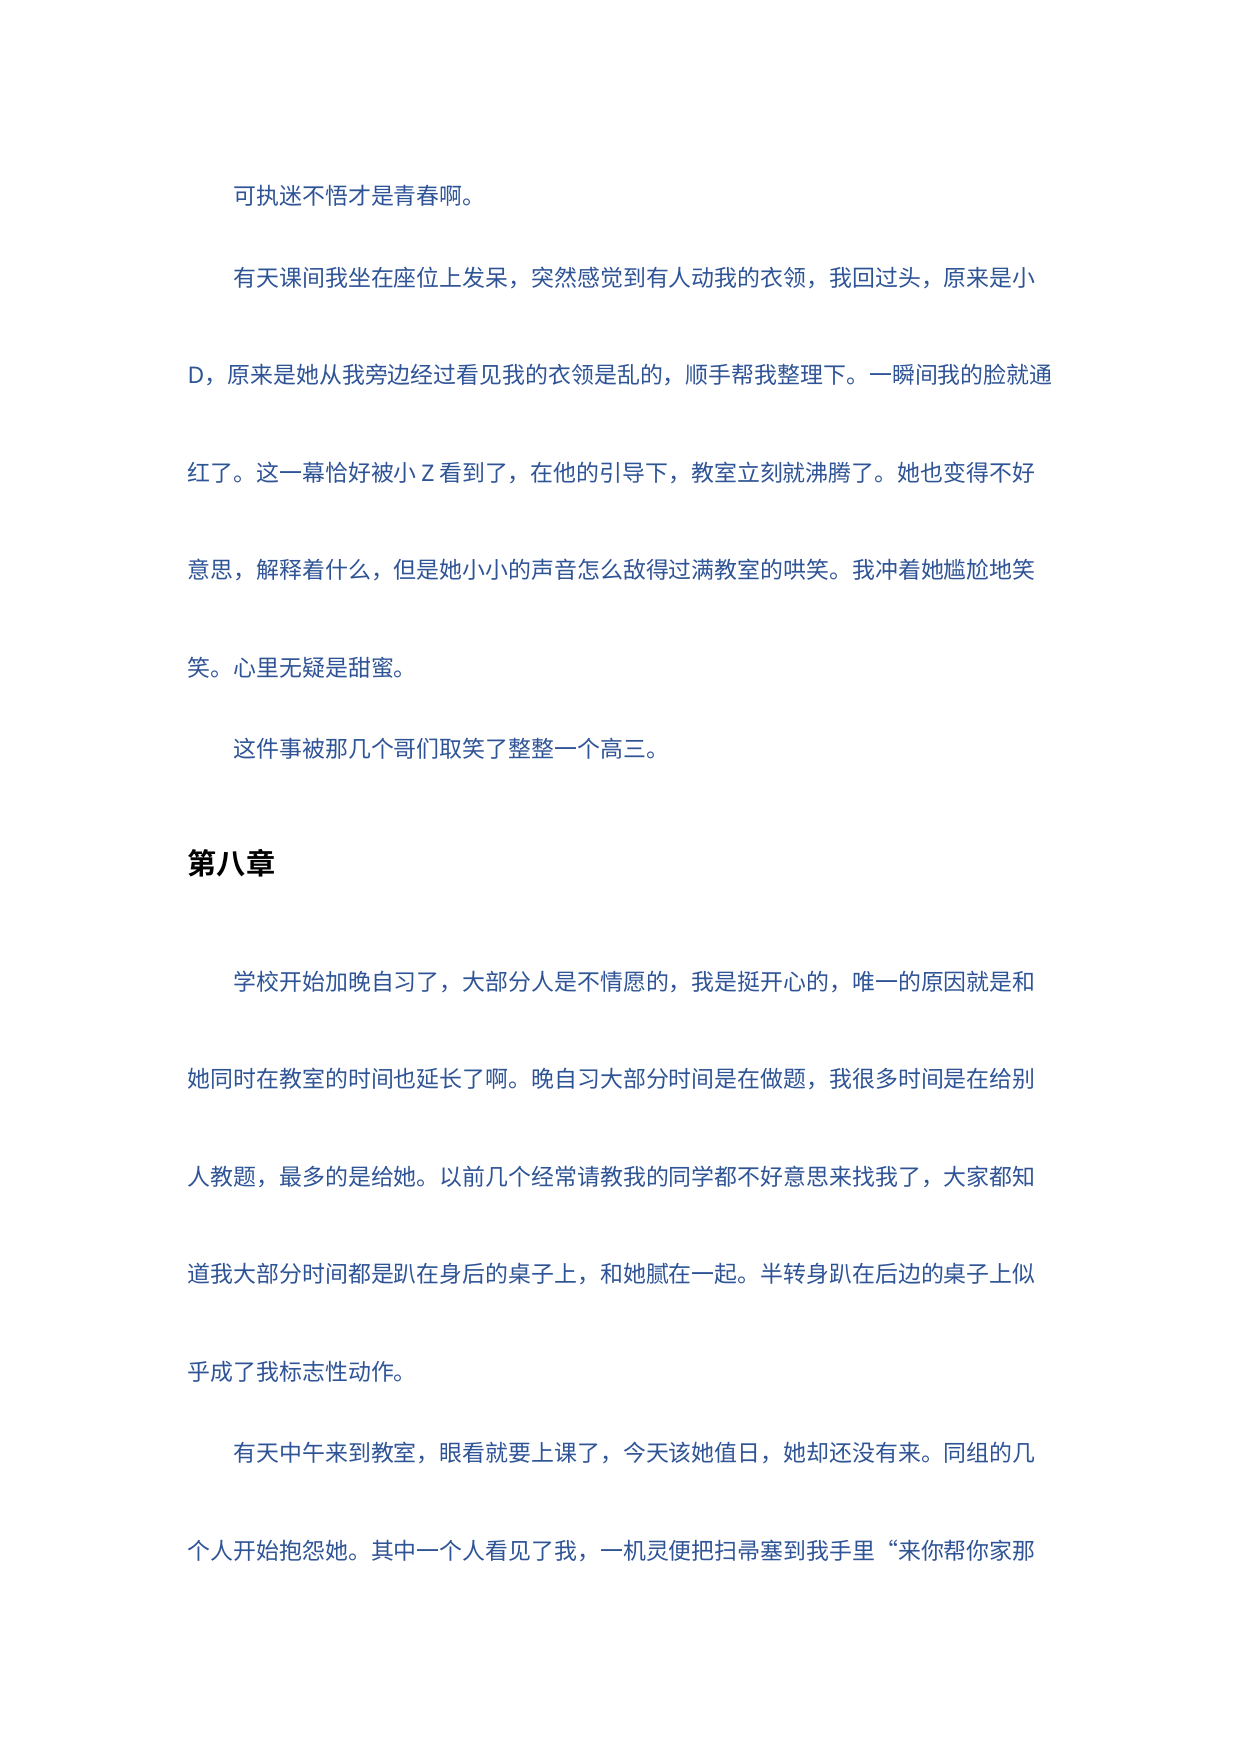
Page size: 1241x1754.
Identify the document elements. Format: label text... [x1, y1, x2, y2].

subtitle 第八章 [187, 829, 1053, 894]
text 学校开始加晚自习了，大部分人是不情愿的，我是挺开心的，唯一的原因就是和她同时在教室的时间也延长了啊。晚自习大部分时间是在做题，我很多时间是在给别人教题，最多的是给她。以前几个经常请教我的同学都不好意思来找我了，大家都知道我大部分时间都是趴在身后的桌子上，和她腻在一起。半转身趴在后边的桌子上似乎成了我标志性动作。 [187, 948, 1053, 1403]
text 有天课间我坐在座位上发呆，突然感觉到有人动我的衣领，我回过头，原来是小D，原来是她从我旁边经过看见我的衣领是乱的，顺手帮我整理下。一瞬间我的脸就通红了。这一幕恰好被小Z看到了，在他的引导下，教室立刻就沸腾了。她也变得不好意思，解释着什么，但是她小小的声音怎么敌得过满教室的哄笑。我冲着她尴尬地笑笑。心里无疑是甜蜜。 [187, 243, 1053, 698]
text 这件事被那几个哥们取笑了整整一个高三。 [187, 715, 1053, 780]
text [187, 1419, 1053, 1582]
text 可执迷不悟才是青春啊。 [187, 162, 1053, 227]
